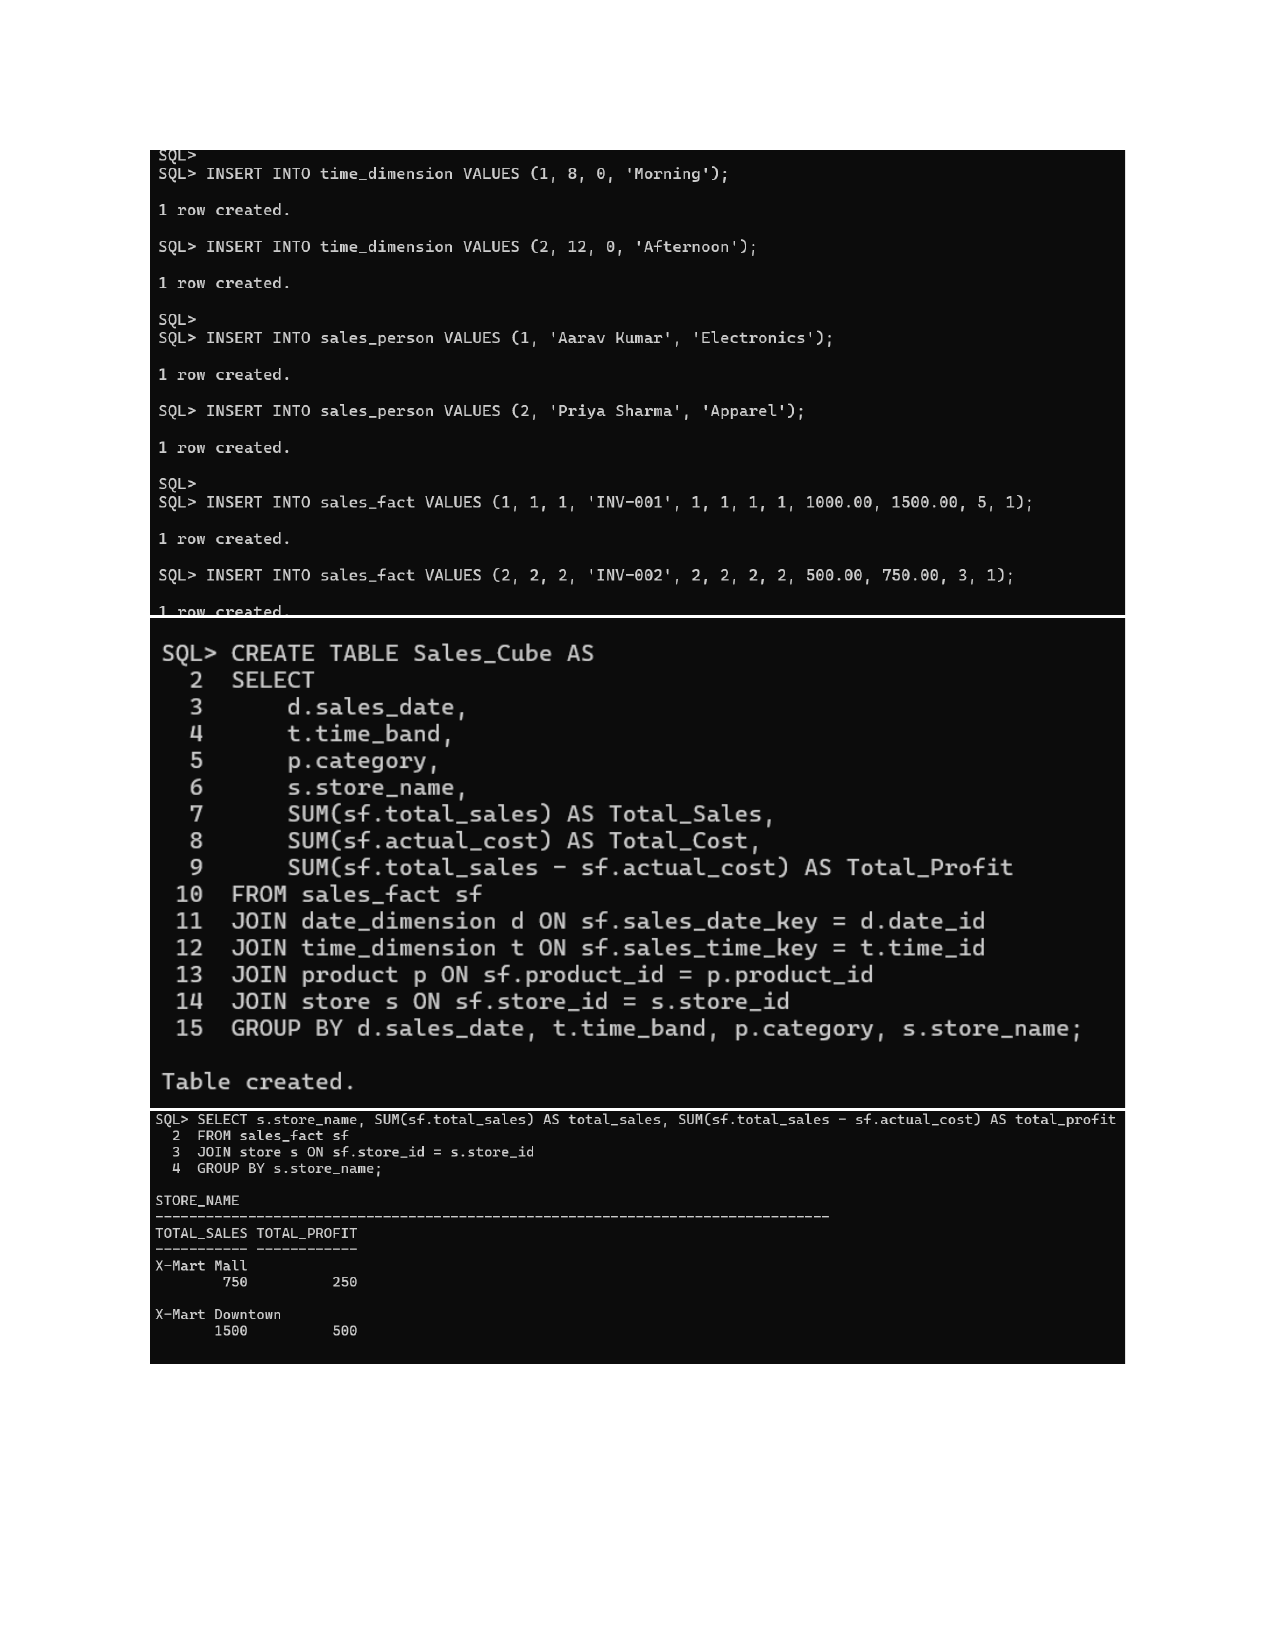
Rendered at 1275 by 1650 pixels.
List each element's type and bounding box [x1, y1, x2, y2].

picture [150, 618, 1125, 1108]
picture [150, 150, 1125, 615]
picture [150, 1111, 1125, 1364]
